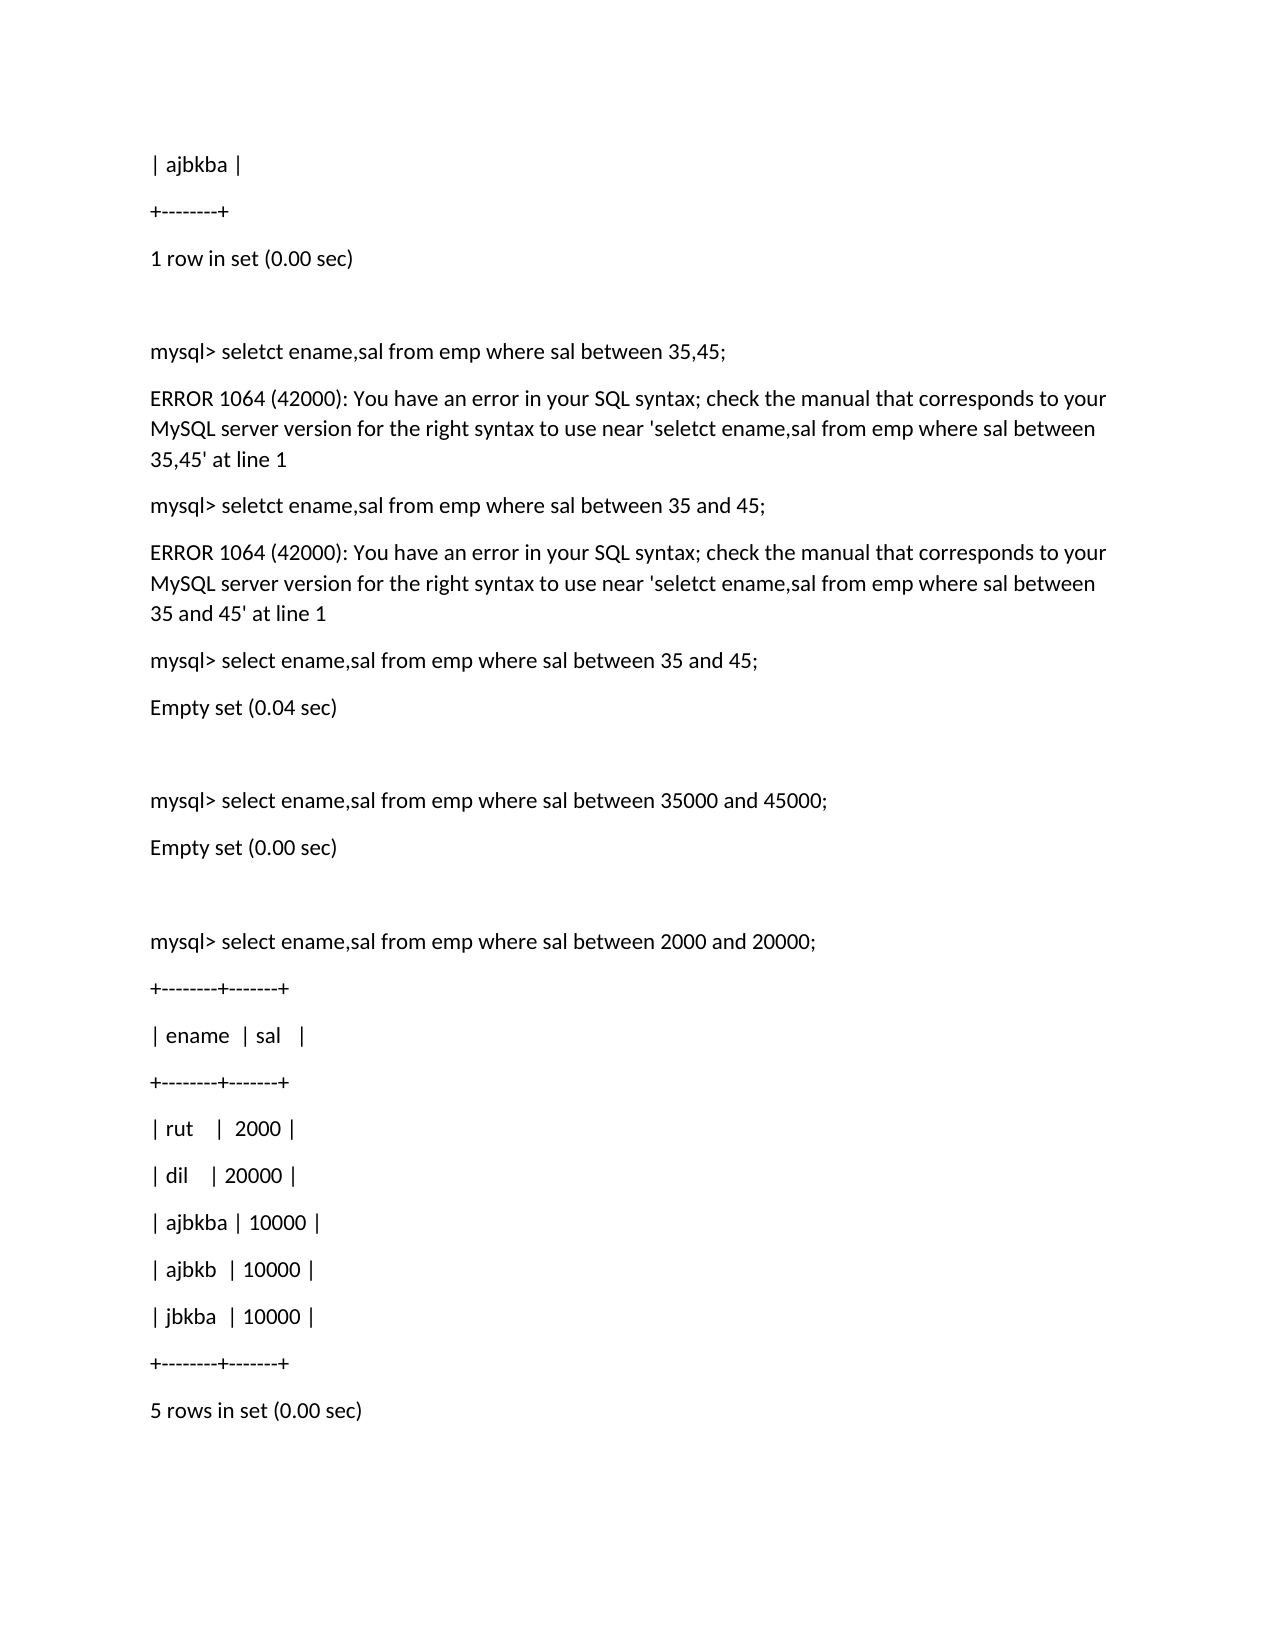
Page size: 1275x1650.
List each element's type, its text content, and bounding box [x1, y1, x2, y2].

text 1 row in set (0.00 sec) [150, 244, 1125, 272]
text mysql> seletct ename,sal from emp where sal between 35,45; [150, 337, 1125, 366]
text | ajbkba | 10000 | [150, 1208, 1125, 1236]
text ERROR 1064 (42000): You have an error in your SQL syntax; check the manual that corresponds to your MySQL server version for the right syntax to use near 'seletct ename,sal from emp where sal between 35,45' at line 1 [150, 384, 1125, 473]
text Empty set (0.04 sec) [150, 693, 1125, 721]
text +--------+-------+ [150, 1349, 1125, 1377]
text | rut | 2000 | [150, 1114, 1125, 1143]
text mysql> select ename,sal from emp where sal between 35000 and 45000; [150, 786, 1125, 814]
text | dil | 20000 | [150, 1161, 1125, 1189]
text Empty set (0.00 sec) [150, 833, 1125, 861]
text mysql> seletct ename,sal from emp where sal between 35 and 45; [150, 492, 1125, 520]
text +--------+ [150, 197, 1125, 225]
text | jbkba | 10000 | [150, 1302, 1125, 1330]
text mysql> select ename,sal from emp where sal between 35 and 45; [150, 646, 1125, 674]
text +--------+-------+ [150, 974, 1125, 1002]
text | ename | sal | [150, 1021, 1125, 1049]
text | ajbkb | 10000 | [150, 1255, 1125, 1283]
text ERROR 1064 (42000): You have an error in your SQL syntax; check the manual that corresponds to your MySQL server version for the right syntax to use near 'seletct ename,sal from emp where sal between 35 and 45' at line 1 [150, 538, 1125, 627]
text 5 rows in set (0.00 sec) [150, 1396, 1125, 1424]
text | ajbkba | [150, 150, 1125, 178]
text mysql> select ename,sal from emp where sal between 2000 and 20000; [150, 927, 1125, 955]
text +--------+-------+ [150, 1068, 1125, 1096]
